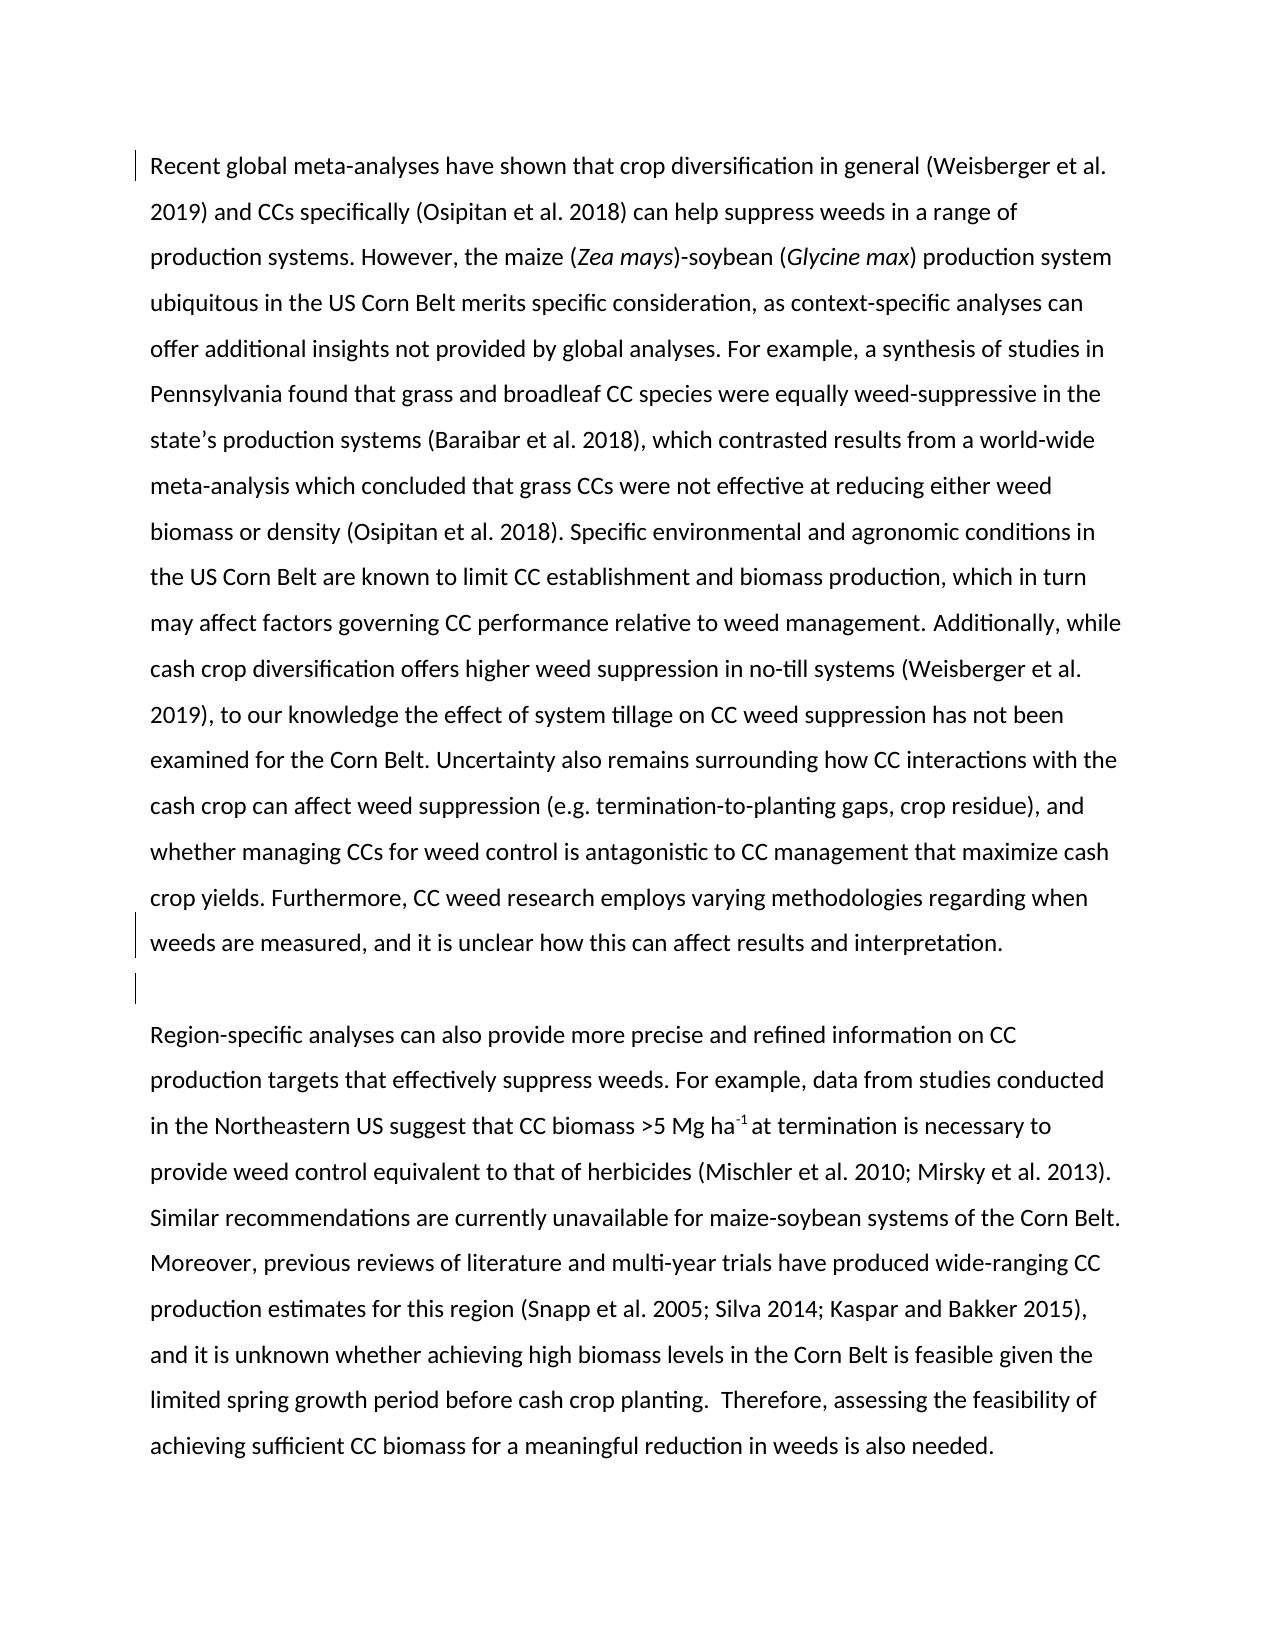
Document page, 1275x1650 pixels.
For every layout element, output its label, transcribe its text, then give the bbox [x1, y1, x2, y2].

text Recent global meta-analyses have shown that crop diversification in general (Weisberger et al. 2019) and CCs specifically (Osipitan et al. 2018) can help suppress weeds in a range of production systems. However, the maize (Zea mays)-soybean (Glycine max) production system ubiquitous in the US Corn Belt merits specific consideration, as context-specific analyses can offer additional insights not provided by global analyses. For example, a synthesis of studies in Pennsylvania found that grass and broadleaf CC species were equally weed-suppressive in the state’s production systems (Baraibar et al. 2018), which contrasted results from a world-wide meta-analysis which concluded that grass CCs were not effective at reducing either weed biomass or density (Osipitan et al. 2018). Specific environmental and agronomic conditions in the US Corn Belt are known to limit CC establishment and biomass production, which in turn may affect factors governing CC performance relative to weed management. Additionally, while cash crop diversification offers higher weed suppression in no-till systems (Weisberger et al. 2019), to our knowledge the effect of system tillage on CC weed suppression has not been examined for the Corn Belt. Uncertainty also remains surrounding how CC interactions with the cash crop can affect weed suppression (e.g. termination-to-planting gaps, crop residue), and whether managing CCs for weed control is antagonistic to CC management that maximize cash crop yields. Furthermore, CC weed research employs varying methodologies regarding when weeds are measured, and it is unclear how this can affect results and interpretation. [150, 150, 1125, 958]
text Region-specific analyses can also provide more precise and refined information on CC production targets that effectively suppress weeds. For example, data from studies conducted in the Northeastern US suggest that CC biomass >5 Mg ha-1 at termination is necessary to provide weed control equivalent to that of herbicides (Mischler et al. 2010; Mirsky et al. 2013). Similar recommendations are currently unavailable for maize-soybean systems of the Corn Belt. Moreover, previous reviews of literature and multi-year trials have produced wide-ranging CC production estimates for this region (Snapp et al. 2005; Silva 2014; Kaspar and Bakker 2015), and it is unknown whether achieving high biomass levels in the Corn Belt is feasible given the limited spring growth period before cash crop planting. Therefore, assessing the feasibility of achieving sufficient CC biomass for a meaningful reduction in weeds is also needed. [150, 1019, 1125, 1461]
